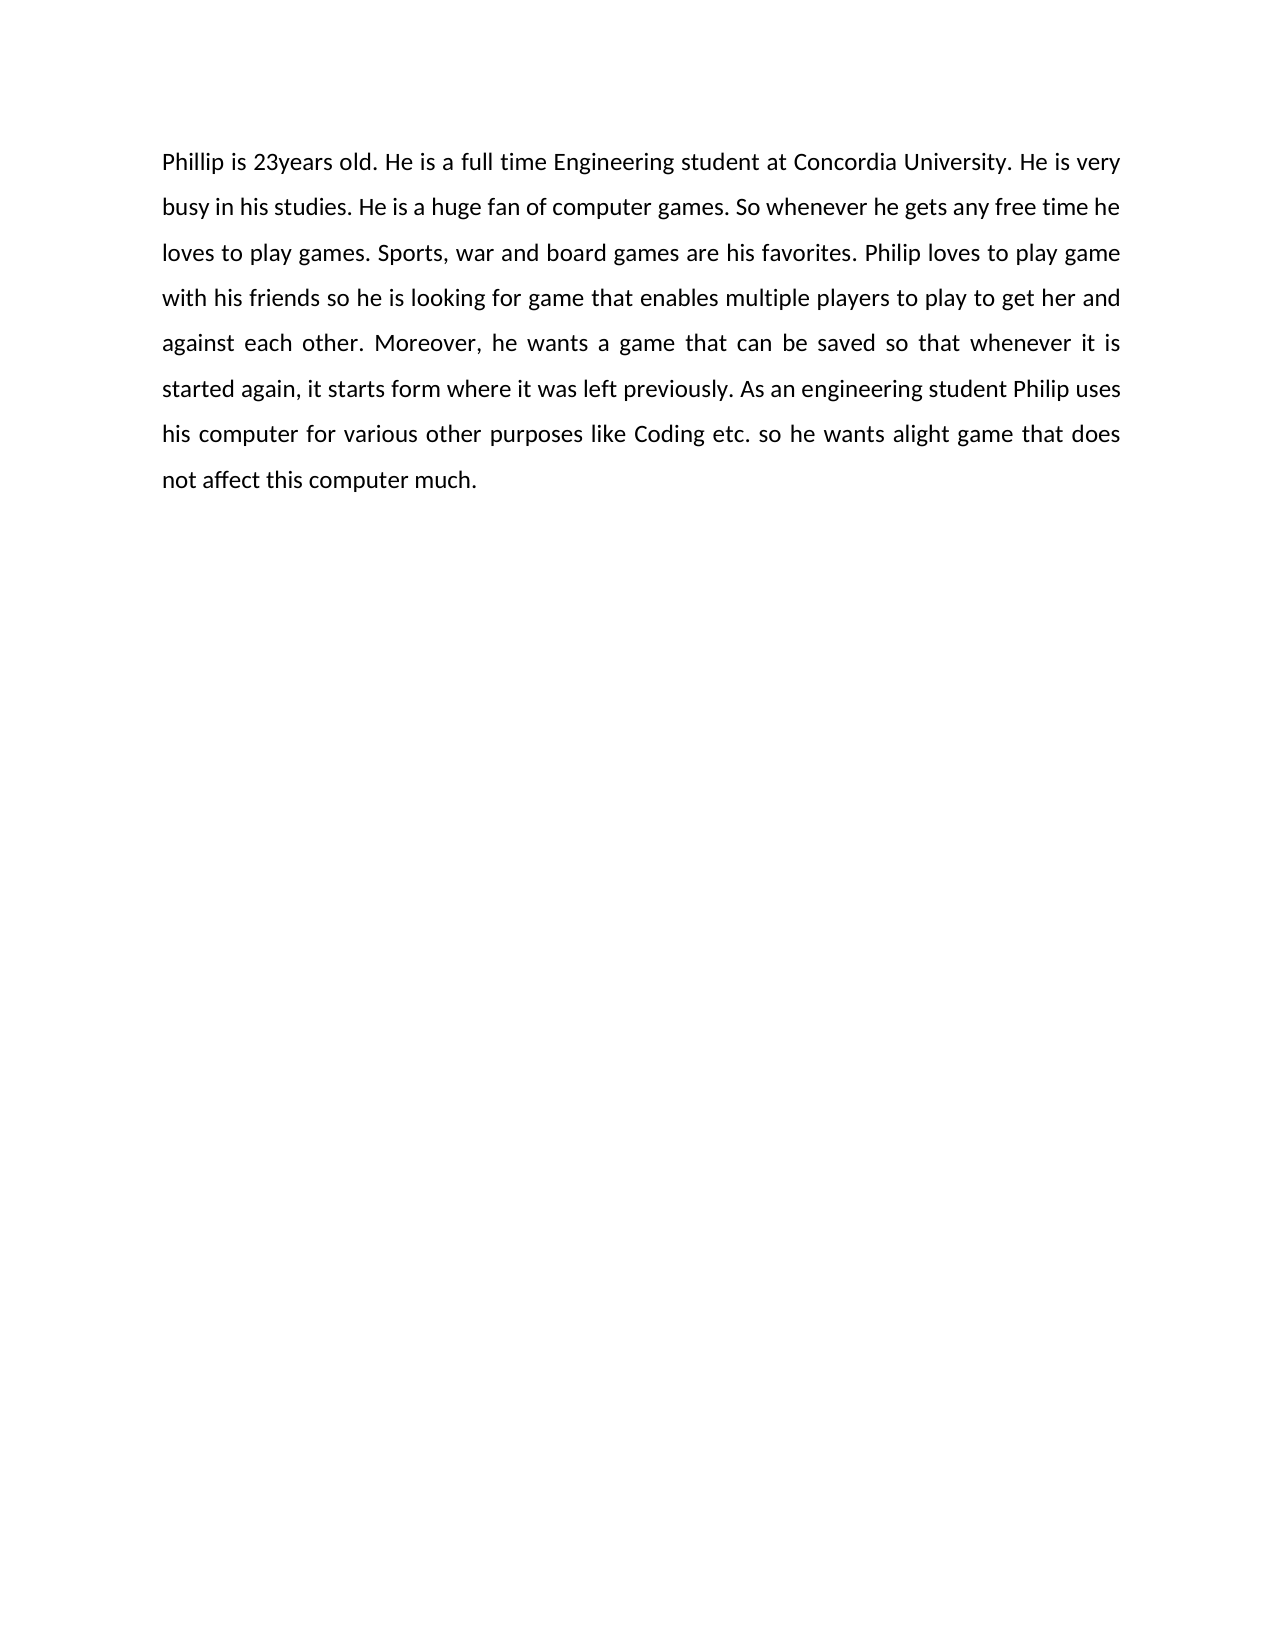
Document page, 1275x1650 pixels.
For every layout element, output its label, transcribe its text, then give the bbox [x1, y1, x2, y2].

text Phillip is 23years old. He is a full time Engineering student at Concordia University. He is very busy in his studies. He is a huge fan of computer games. So whenever he gets any free time he loves to play games. Sports, war and board games are his favorites. Philip loves to play game with his friends so he is looking for game that enables multiple players to play to get her and against each other. Moreover, he wants a game that can be saved so that whenever it is started again, it starts form where it was left previously. As an engineering student Philip uses his computer for various other purposes like Coding etc. so he wants alight game that does not affect this computer much. [162, 146, 1121, 494]
